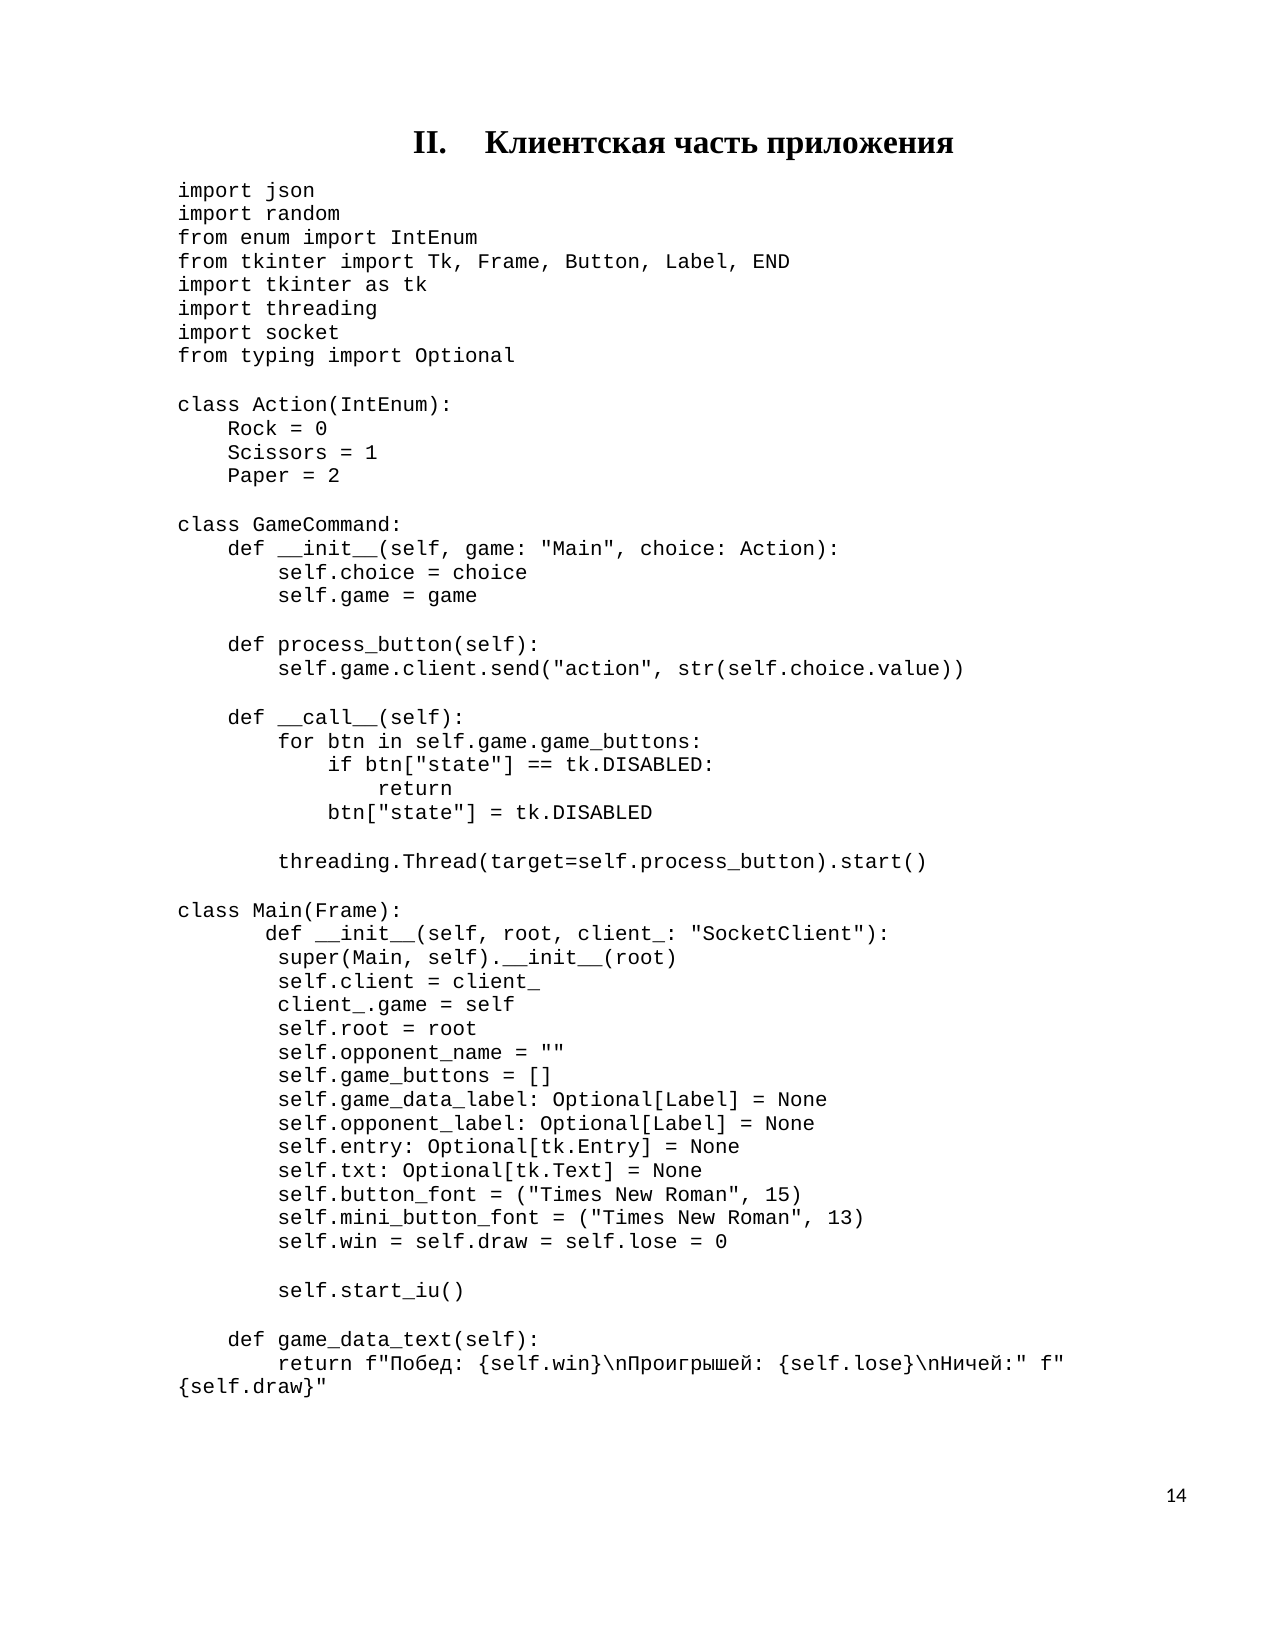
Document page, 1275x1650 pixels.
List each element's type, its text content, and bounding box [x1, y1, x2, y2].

text class GameCommand: [177, 514, 1186, 538]
text self.start_iu() [177, 1280, 1186, 1303]
text class Action(IntEnum): [177, 394, 1186, 418]
text import threading [177, 298, 1186, 322]
text import random [177, 203, 1186, 227]
text import socket [177, 322, 1186, 345]
text self.opponent_name = "" [177, 1042, 1186, 1065]
text return [177, 778, 1186, 802]
text self.opponent_label: Optional[Label] = None [177, 1113, 1186, 1136]
text Paper = 2 [177, 465, 1186, 489]
text btn["state"] = tk.DISABLED [177, 802, 1186, 825]
text self.client = client_ [177, 971, 1186, 994]
text self.mini_button_font = ("Times New Roman", 13) [177, 1207, 1186, 1231]
text import json [177, 180, 1186, 203]
text self.choice = choice [177, 562, 1186, 585]
text if btn["state"] == tk.DISABLED: [177, 754, 1186, 778]
text import tkinter as tk [177, 274, 1186, 298]
text Scissors = 1 [177, 442, 1186, 465]
text self.button_font = ("Times New Roman", 15) [177, 1183, 1186, 1207]
subtitle Клиентская часть приложения [215, 122, 1186, 161]
text Rock = 0 [177, 418, 1186, 442]
text def __init__(self, root, client_: "SocketClient"): [177, 923, 1186, 947]
text threading.Thread(target=self.process_button).start() [177, 851, 1186, 874]
text self.game = game [177, 585, 1186, 609]
text from tkinter import Tk, Frame, Button, Label, END [177, 251, 1186, 274]
text self.game_buttons = [] [177, 1065, 1186, 1089]
text self.txt: Optional[tk.Text] = None [177, 1160, 1186, 1183]
text return f"Побед: {self.win}\nПроигрышей: {self.lose}\nНичей:" f" {self.draw}" [177, 1353, 1186, 1400]
text from typing import Optional [177, 345, 1186, 369]
text self.win = self.draw = self.lose = 0 [177, 1231, 1186, 1254]
text self.game_data_label: Optional[Label] = None [177, 1089, 1186, 1113]
text self.entry: Optional[tk.Entry] = None [177, 1136, 1186, 1160]
text def __call__(self): [177, 707, 1186, 731]
text class Main(Frame): [177, 900, 1186, 923]
text self.game.client.send("action", str(self.choice.value)) [177, 658, 1186, 682]
text from enum import IntEnum [177, 227, 1186, 251]
text client_.game = self [177, 994, 1186, 1018]
text def process_button(self): [177, 634, 1186, 658]
text super(Main, self).__init__(root) [177, 947, 1186, 971]
text for btn in self.game.game_buttons: [177, 731, 1186, 754]
text def __init__(self, game: "Main", choice: Action): [177, 538, 1186, 562]
text def game_data_text(self): [177, 1329, 1186, 1353]
text self.root = root [177, 1018, 1186, 1042]
